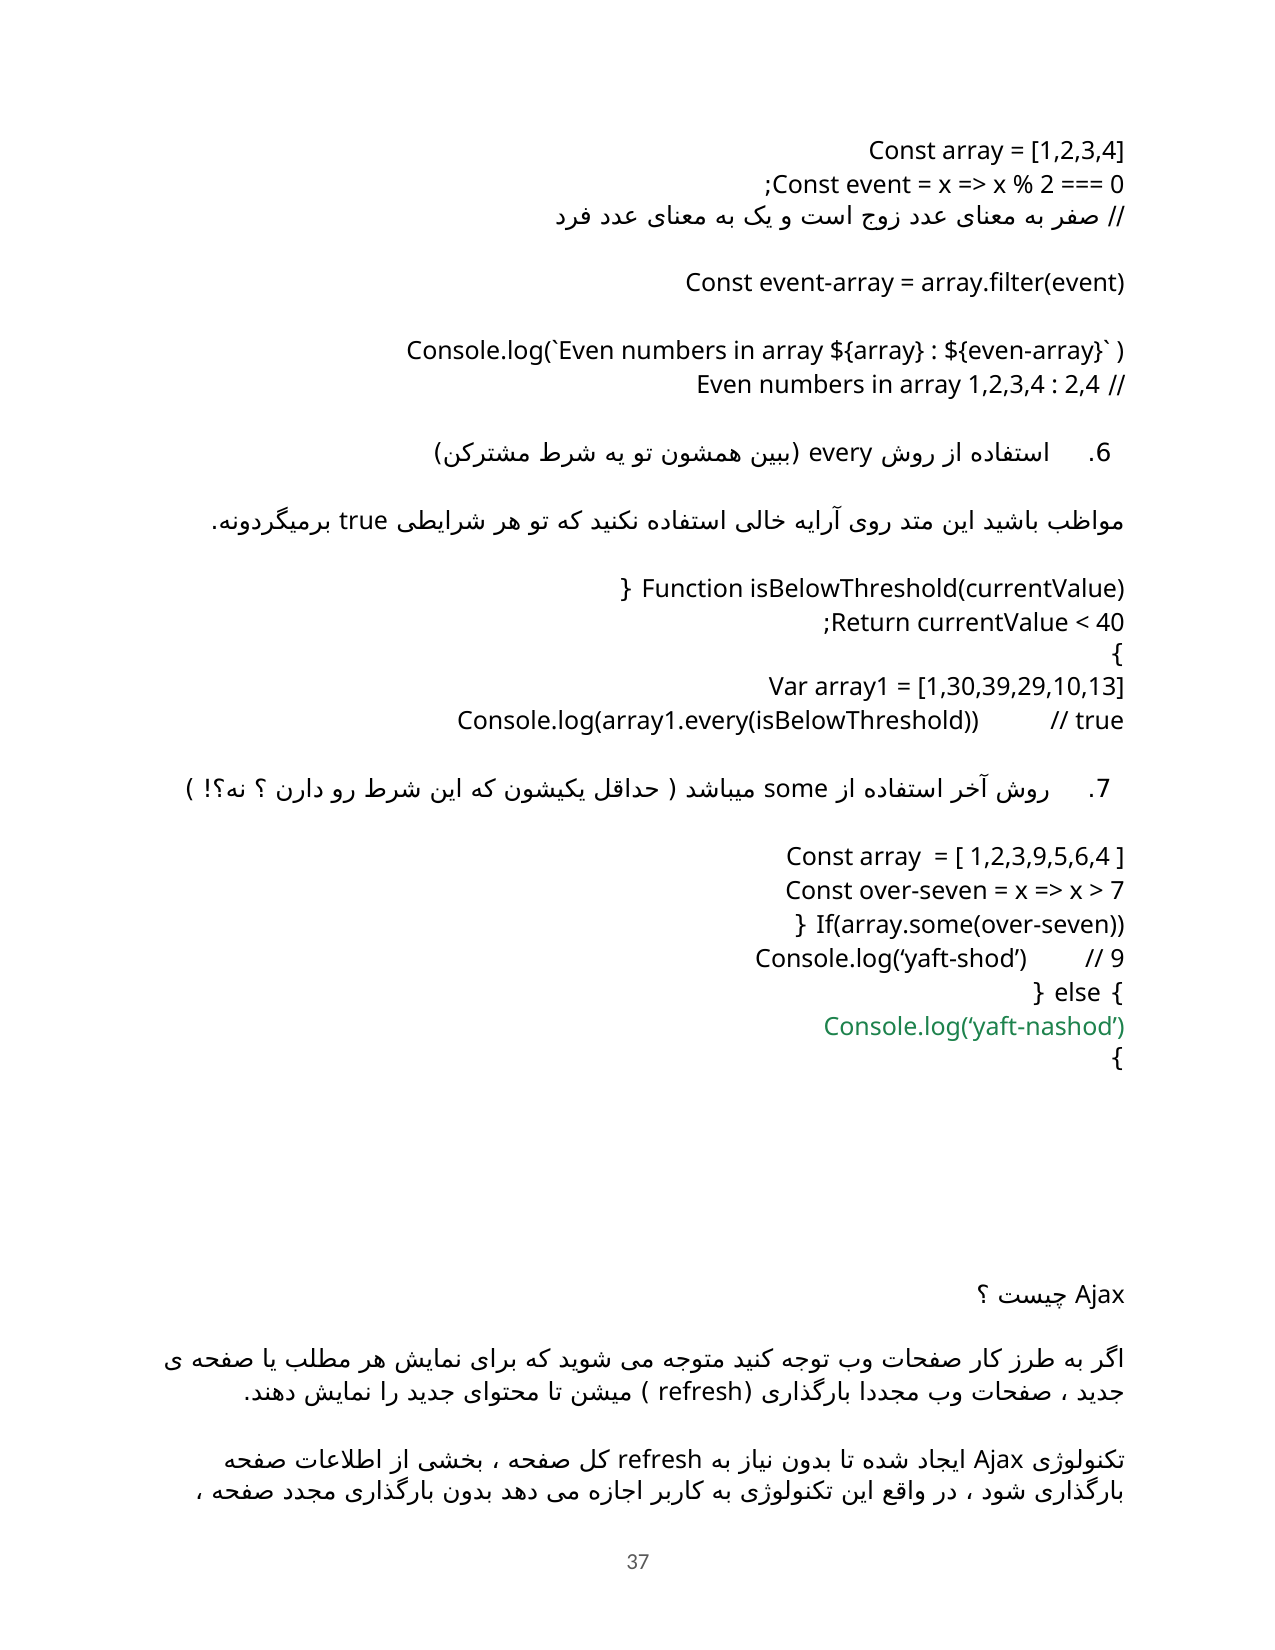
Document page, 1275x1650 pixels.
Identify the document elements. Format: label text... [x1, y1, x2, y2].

text } else { [150, 975, 1125, 1009]
text Const array = [1,2,3,4] [150, 133, 1125, 167]
text Console.log(‘yaft-shod’) // 9 [150, 941, 1125, 975]
text Const event = x => x % 2 === 0; [150, 167, 1125, 201]
text Function isBelowThreshold(currentValue) { [150, 571, 1125, 605]
text Ajax چیست ؟ [150, 1276, 1125, 1311]
text // صفر به معنای عدد زوج است و یک به معنای عدد فرد [150, 201, 1125, 230]
text } [150, 639, 1125, 668]
text اگر به طرز کار صفحات وب توجه کنید متوجه می شوید که برای نمایش هر مطلب یا صفحه ی جدید ، صفحات وب مجددا بارگذاری (refresh ) میشن تا محتوای جدید را نمایش دهند. [150, 1344, 1125, 1408]
text Return currentValue < 40; [150, 605, 1125, 639]
text مواظب باشید این متد روی آرایه خالی استفاده نکنید که تو هر شرایطی true برمیگردونه. [150, 503, 1125, 537]
list روش آخر استفاده از some میباشد ( حداقل یکیشون که این شرط رو دارن ؟ نه؟! ) [150, 770, 1087, 804]
text Var array1 = [1,30,39,29,10,13] [150, 668, 1125, 702]
text If(array.some(over-seven)) { [150, 907, 1125, 941]
list استفاده از روش every (ببین همشون تو یه شرط مشترکن) [150, 435, 1087, 469]
text Const event-array = array.filter(event) [150, 264, 1125, 298]
text Const over-seven = x => x > 7 [150, 873, 1125, 907]
text Console.log(‘yaft-nashod’) [150, 1009, 1125, 1043]
text Console.log(array1.every(isBelowThreshold)) // true [150, 702, 1125, 736]
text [150, 1442, 1125, 1505]
text } [150, 1043, 1125, 1072]
text Console.log(`Even numbers in array ${array} : ${even-array}` ) [150, 332, 1125, 367]
text // Even numbers in array 1,2,3,4 : 2,4 [150, 367, 1125, 401]
text Const array = [ 1,2,3,9,5,6,4 ] [150, 838, 1125, 873]
